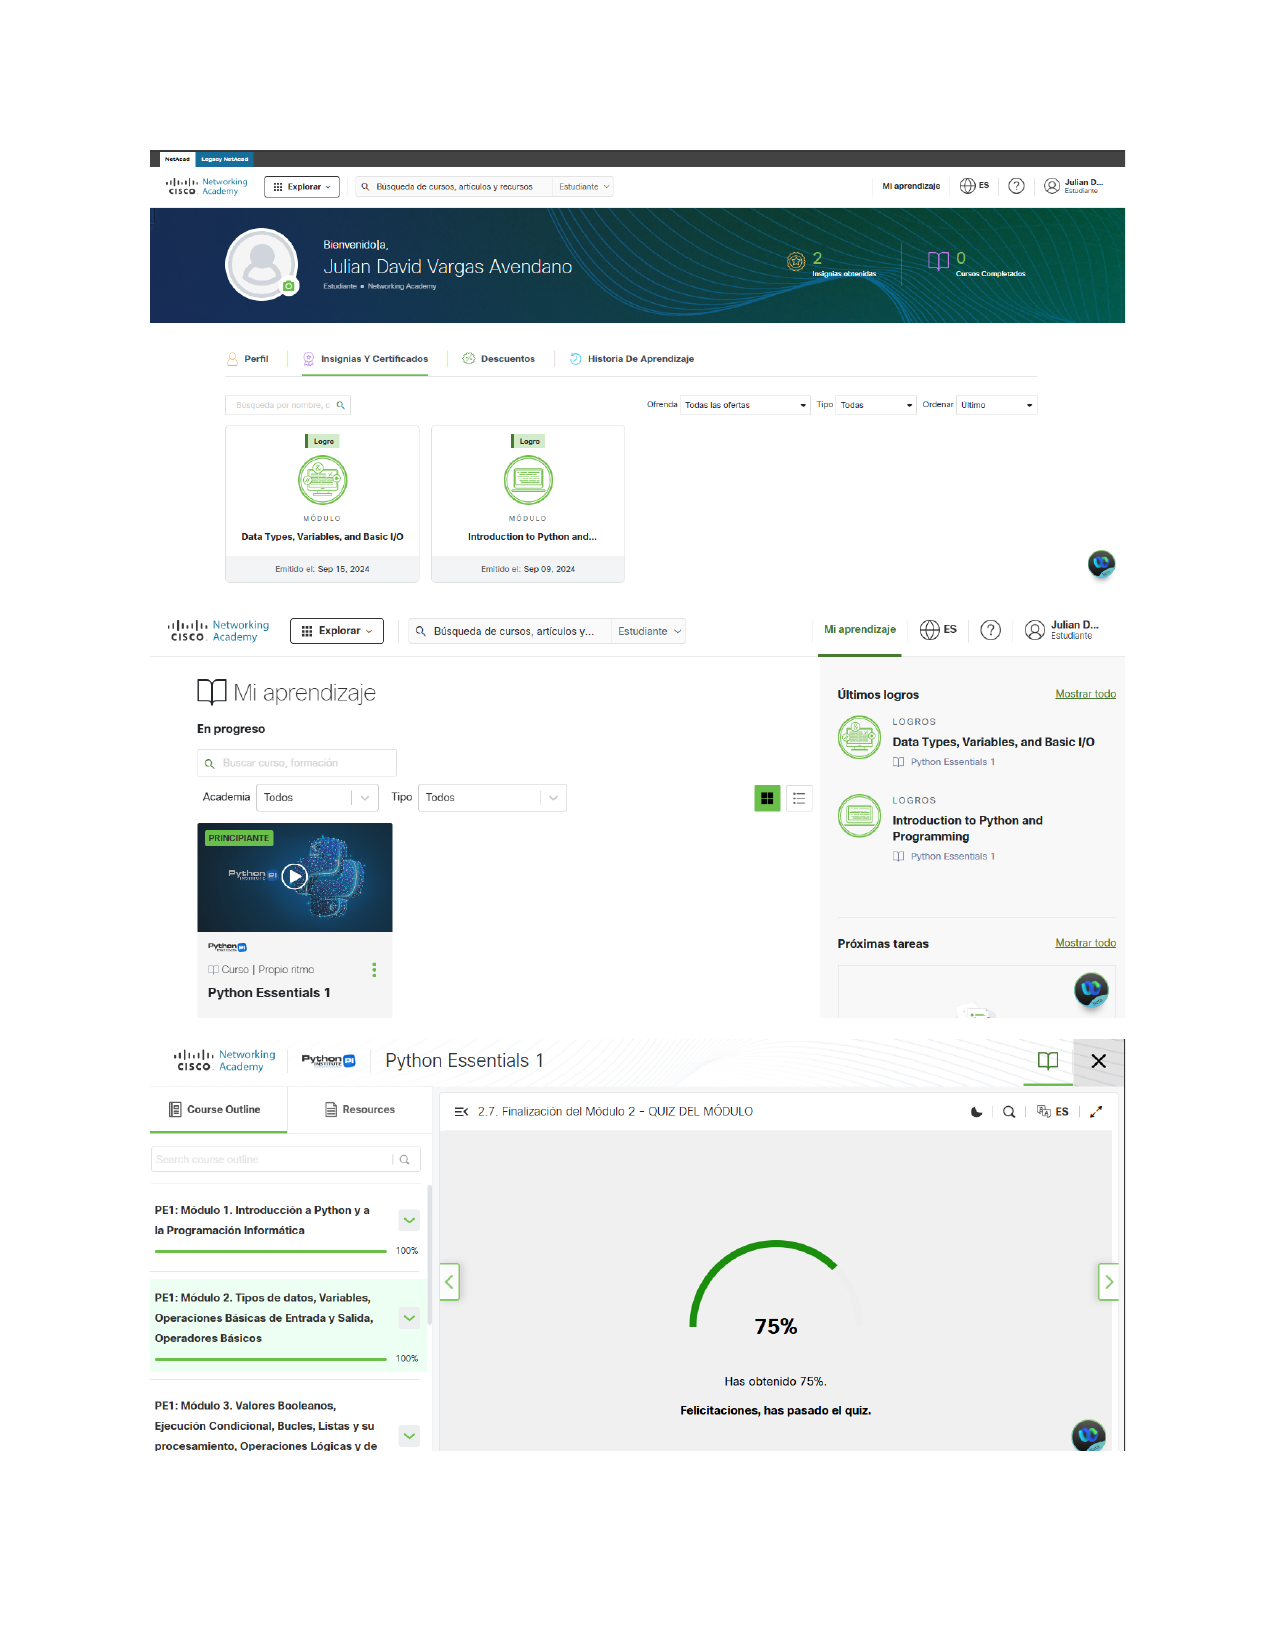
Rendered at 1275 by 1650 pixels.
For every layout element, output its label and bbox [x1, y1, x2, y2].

picture [150, 1039, 1125, 1451]
picture [150, 610, 1125, 1018]
picture [150, 150, 1125, 589]
